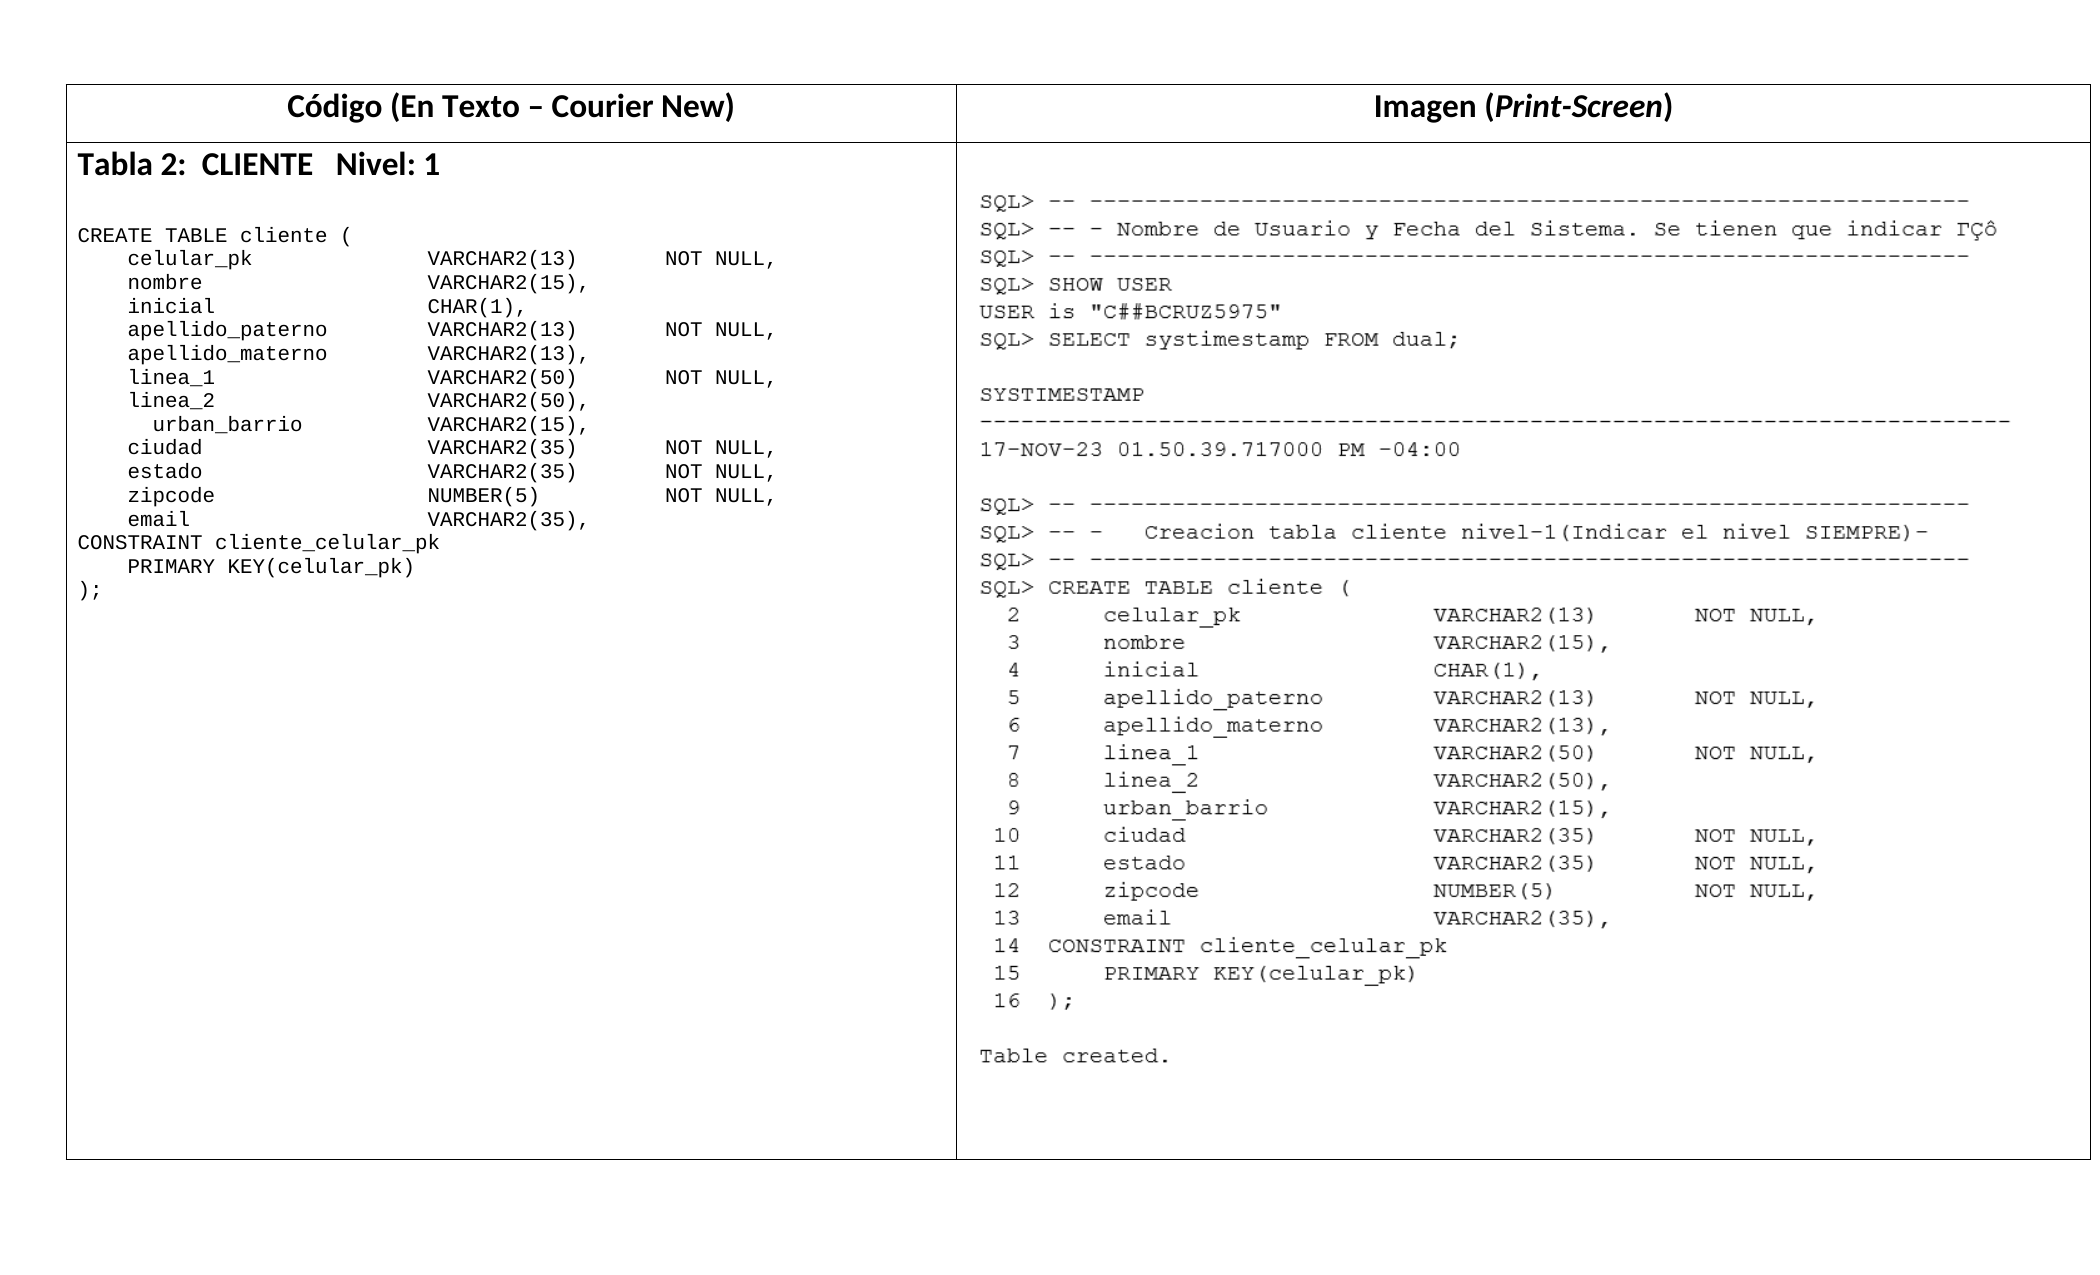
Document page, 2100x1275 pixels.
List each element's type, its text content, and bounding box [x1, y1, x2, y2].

table_header Imagen (Print-Screen) [957, 85, 2090, 142]
table_header Código (En Texto – Courier New) [67, 85, 956, 142]
picture [967, 184, 2019, 1080]
table_cell [957, 143, 2090, 1159]
table_cell Tabla 2: CLIENTE Nivel: 1 CREATE TABLE cliente ( celular_pk VARCHAR2(13) NOT NULL, nombre VARCHAR2(15), inicial CHAR(1), apellido_paterno VARCHAR2(13) NOT NULL, apellido_materno VARCHAR2(13), linea_1 VARCHAR2(50) NOT NULL, linea_2 VARCHAR2(50), urban_barrio VARCHAR2(15), ciudad VARCHAR2(35) NOT NULL, estado VARCHAR2(35) NOT NULL, zipcode NUMBER(5) NOT NULL, email VARCHAR2(35), CONSTRAINT cliente_celular_pk PRIMARY KEY(celular_pk) ); [67, 143, 956, 1159]
